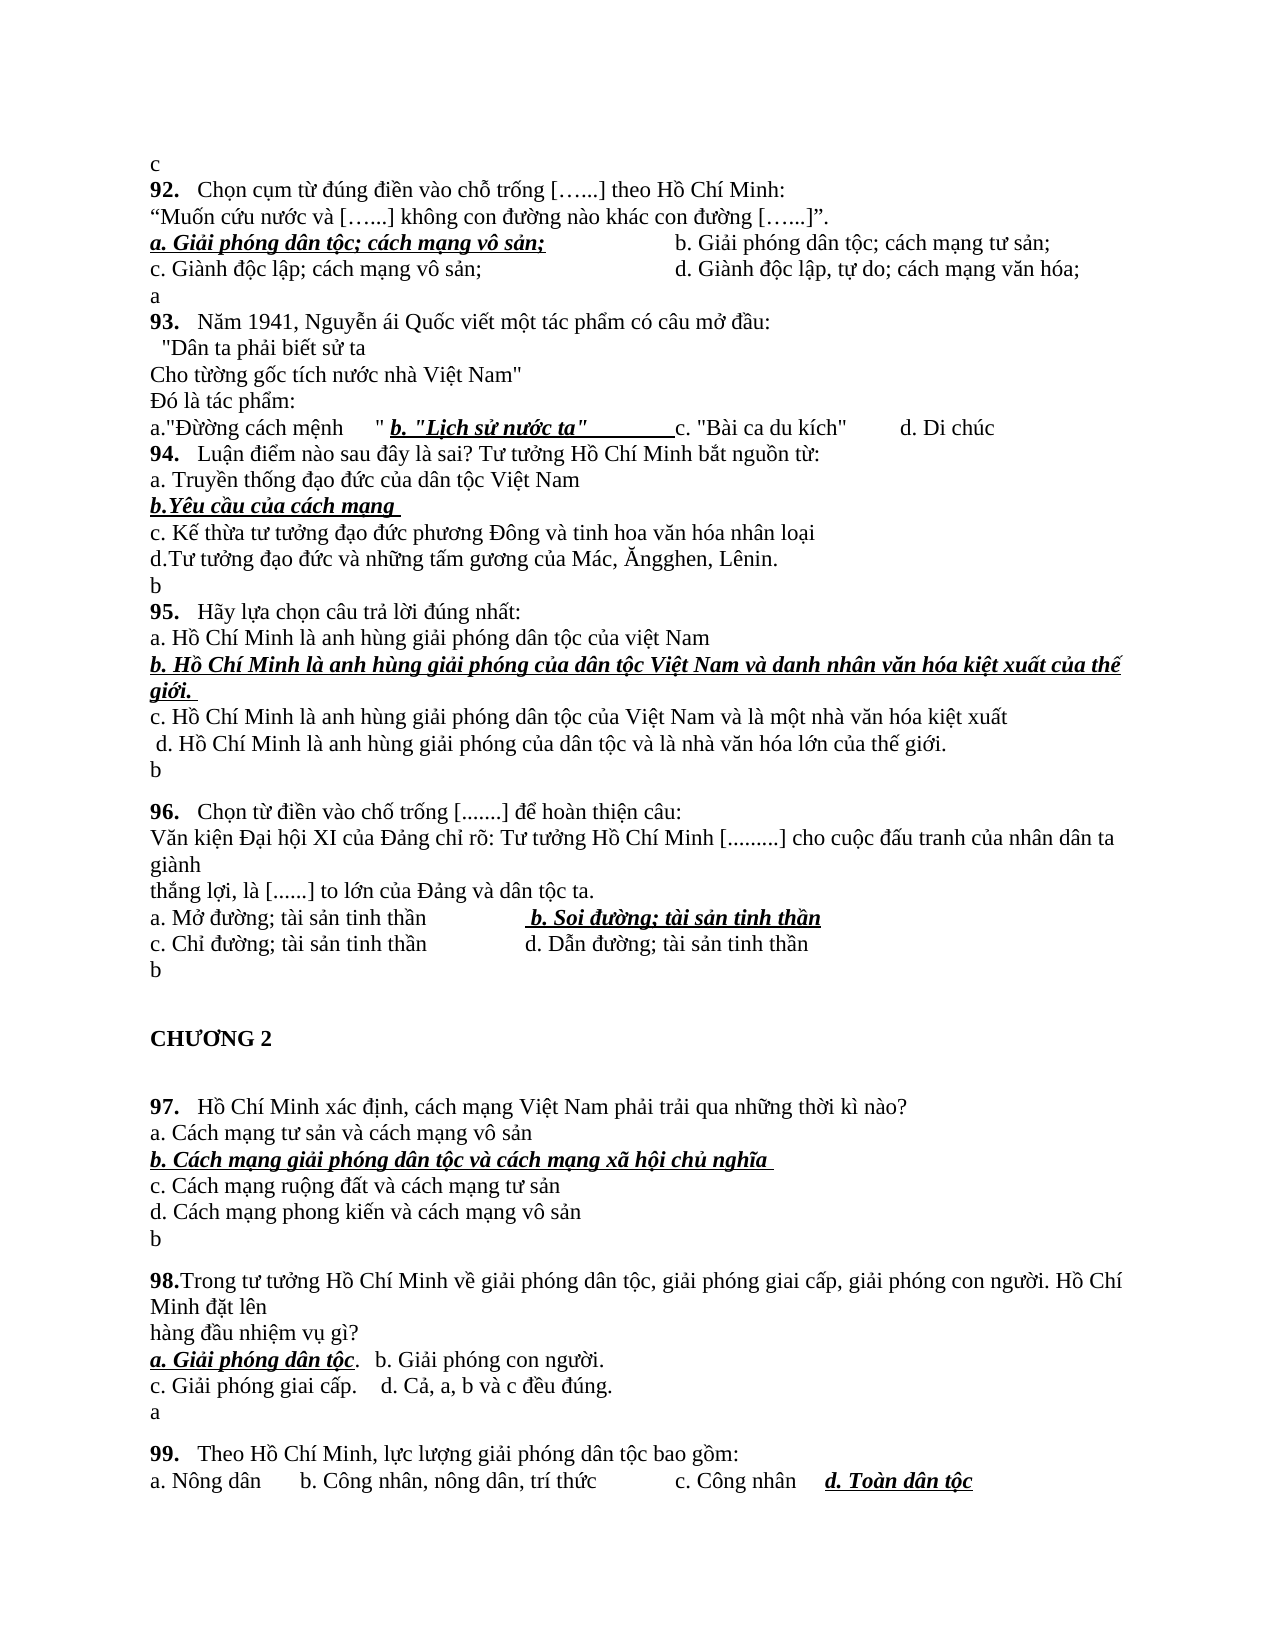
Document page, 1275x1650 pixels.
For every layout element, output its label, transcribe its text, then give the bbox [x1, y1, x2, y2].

text Văn kiện Đại hội XI của Đảng chỉ rõ: Tư tưởng Hồ Chí Minh [.........] cho cuộc đấu tranh của nhân dân ta giành [150, 824, 1125, 877]
text c. Kế thừa tư tưởng đạo đức phương Đông và tinh hoa văn hóa nhân loại [150, 519, 1125, 545]
text 97. Hồ Chí Minh xác định, cách mạng Việt Nam phải trải qua những thời kì nào? [150, 1093, 1125, 1119]
text 98.Trong tư tưởng Hồ Chí Minh về giải phóng dân tộc, giải phóng giai cấp, giải phóng con người. Hồ Chí Minh đặt lên [150, 1267, 1125, 1319]
text d.Tư tưởng đạo đức và những tấm gương của Mác, Ăngghen, Lênin. [150, 545, 1125, 572]
text d. Hồ Chí Minh là anh hùng giải phóng của dân tộc và là nhà văn hóa lớn của thế giới. [150, 730, 1125, 756]
text c. Cách mạng ruộng đất và cách mạng tư sản [150, 1172, 1125, 1198]
text c. Hồ Chí Minh là anh hùng giải phóng dân tộc của Việt Nam và là một nhà văn hóa kiệt xuất [150, 703, 1125, 730]
text Đó là tác phẩm: [150, 387, 1125, 413]
text b. Cách mạng giải phóng dân tộc và cách mạng xã hội chủ nghĩa [150, 1146, 1125, 1172]
text “Muốn cứu nước và […...] không con đường nào khác con đường […...]”. [150, 203, 1125, 229]
text 96. Chọn từ điền vào chố trống [.......] để hoàn thiện câu: [150, 798, 1125, 824]
text b [150, 572, 1125, 598]
text c. Giải phóng giai cấp. d. Cả, a, b và c đều đúng. [150, 1372, 1125, 1398]
text c. Giành độc lập; cách mạng vô sản; d. Giành độc lập, tự do; cách mạng văn hóa; [150, 255, 1125, 282]
text a. Mở đường; tài sản tinh thần b. Soi đường; tài sản tinh thần [150, 903, 1125, 930]
text 99. Theo Hồ Chí Minh, lực lượng giải phóng dân tộc bao gồm: [150, 1440, 1125, 1467]
text 93. Năm 1941, Nguyễn ái Quốc viết một tác phẩm có câu mở đầu: [150, 308, 1125, 334]
text a. Hồ Chí Minh là anh hùng giải phóng dân tộc của việt Nam [150, 624, 1125, 651]
text 94. Luận điểm nào sau đây là sai? Tư tưởng Hồ Chí Minh bắt nguồn từ: [150, 440, 1125, 466]
text a. Nông dân b. Công nhân, nông dân, trí thức c. Công nhân d. Toàn dân tộc [150, 1467, 1125, 1493]
text b.Yêu cầu của cách mạng [150, 493, 1125, 519]
text a. Giải phóng dân tộc; cách mạng vô sản; b. Giải phóng dân tộc; cách mạng tư sản; [150, 229, 1125, 255]
text hàng đầu nhiệm vụ gì? [150, 1319, 1125, 1346]
text 92. Chọn cụm từ đúng điền vào chỗ trống […...] theo Hồ Chí Minh: [150, 176, 1125, 203]
text a [150, 1398, 1125, 1425]
text Cho từờng gốc tích nước nhà Việt Nam" [150, 361, 1125, 387]
text b [150, 956, 1125, 983]
text a [150, 282, 1125, 308]
text "Dân ta phải biết sử ta [150, 334, 1125, 361]
text b. Hồ Chí Minh là anh hùng giải phóng của dân tộc Việt Nam và danh nhân văn hóa kiệt xuất của thế giới. [150, 651, 1125, 703]
text b [150, 756, 1125, 782]
text b [150, 1225, 1125, 1251]
text a. Cách mạng tư sản và cách mạng vô sản [150, 1119, 1125, 1146]
text 95. Hãy lựa chọn câu trả lời đúng nhất: [150, 598, 1125, 624]
text d. Cách mạng phong kiến và cách mạng vô sản [150, 1198, 1125, 1225]
text a. Truyền thống đạo đức của dân tộc Việt Nam [150, 466, 1125, 493]
text c [150, 150, 1125, 176]
text thắng lợi, là [......] to lớn của Đảng và dân tộc ta. [150, 877, 1125, 903]
text CHƯƠNG 2 [150, 1024, 1125, 1051]
text a."Đừờng cách mệnh " b. "Lịch sử nước ta" c. "Bài ca du kích" d. Di chúc [150, 413, 1125, 440]
text a. Giải phóng dân tộc. b. Giải phóng con người. [150, 1346, 1125, 1372]
text c. Chỉ đường; tài sản tinh thần d. Dẫn đường; tài sản tinh thần [150, 930, 1125, 956]
